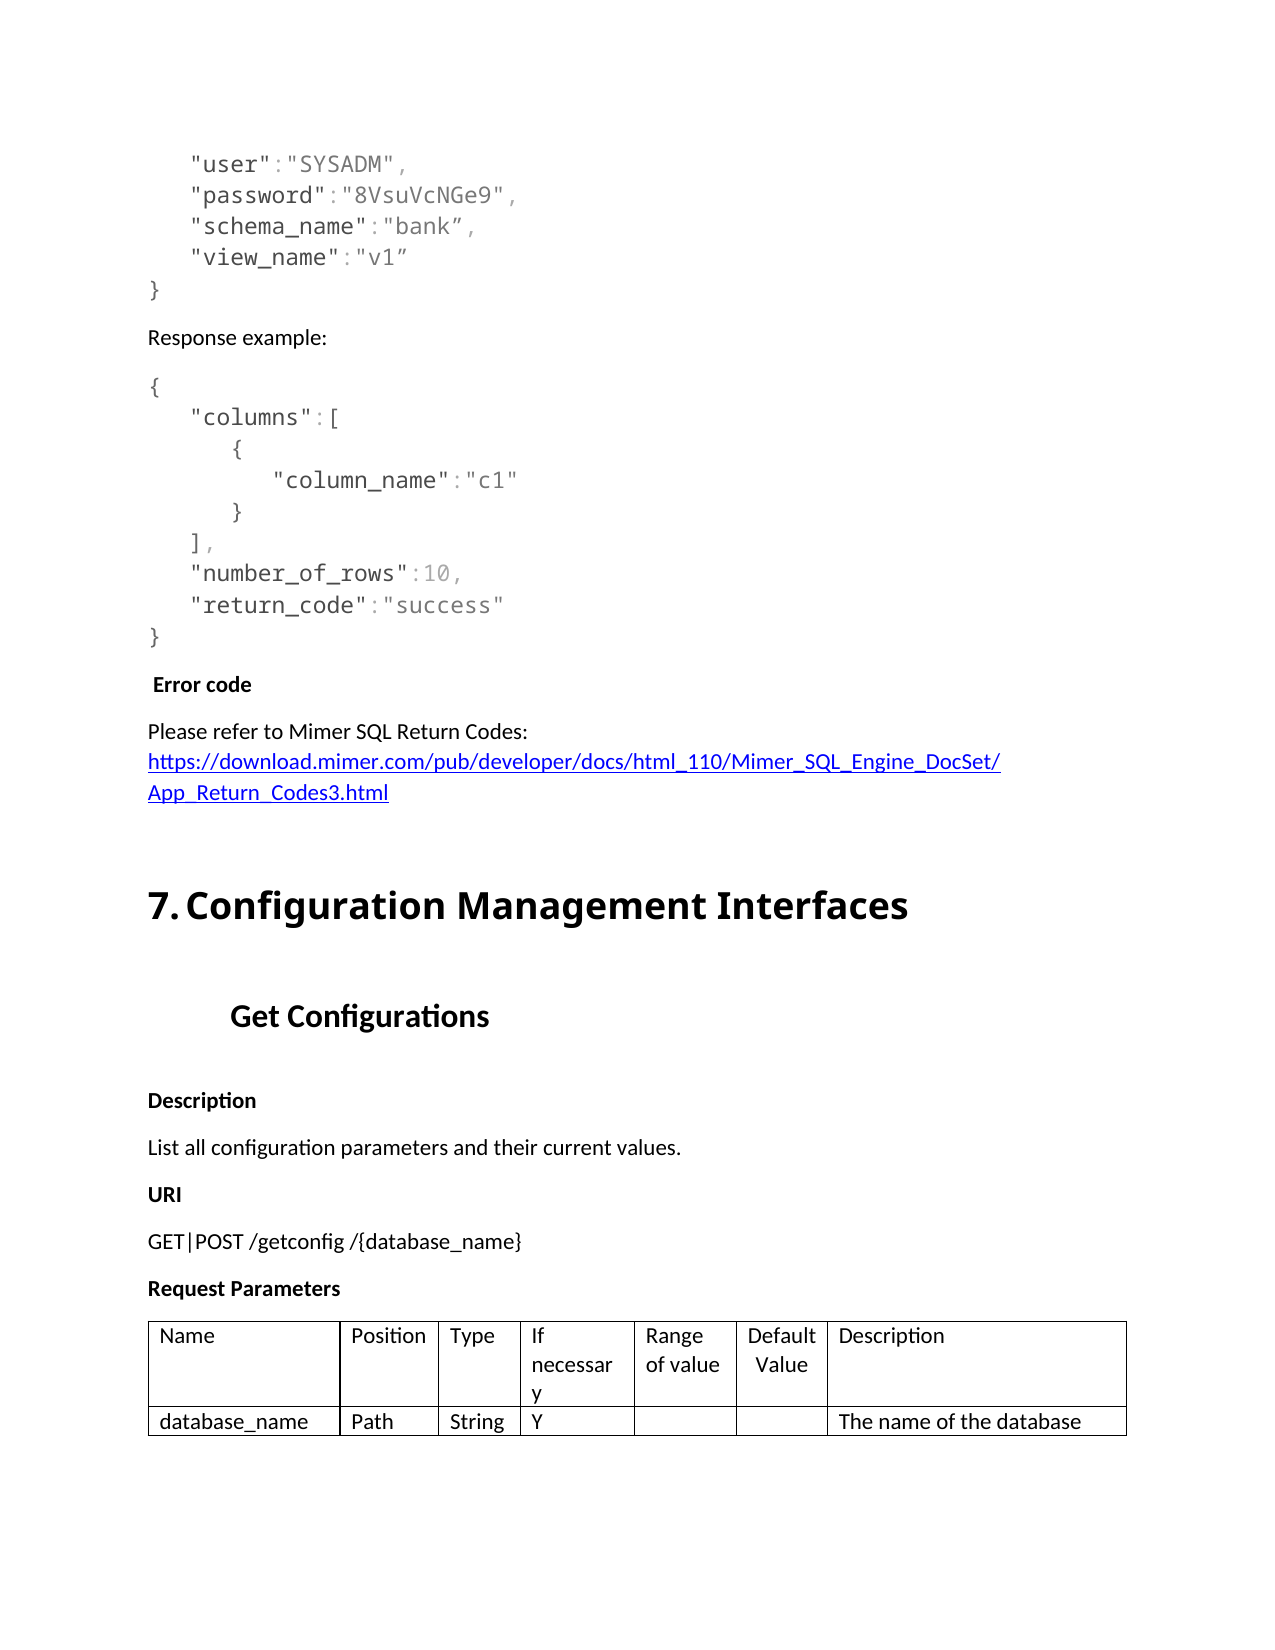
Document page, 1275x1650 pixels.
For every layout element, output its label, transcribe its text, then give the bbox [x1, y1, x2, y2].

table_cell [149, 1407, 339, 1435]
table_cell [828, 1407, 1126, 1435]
text "column_name":"c1" [148, 464, 1127, 495]
subtitle Configuration Management Interfaces [148, 880, 1127, 931]
text Error code [148, 670, 1127, 698]
text Request Parameters [148, 1274, 1127, 1302]
text URI [148, 1180, 1127, 1208]
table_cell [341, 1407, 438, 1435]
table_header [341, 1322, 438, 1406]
text { [148, 370, 1127, 401]
text ], "number_of_rows":10, "return_code":"success" [148, 526, 1127, 620]
text } [148, 273, 1127, 304]
text Response example: [148, 323, 1127, 351]
text "columns":[ [148, 401, 1127, 432]
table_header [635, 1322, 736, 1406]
text Description [148, 1086, 1127, 1114]
text } [148, 620, 1127, 651]
text } [148, 495, 1127, 526]
text GET|POST /getconfig /{database_name} [148, 1227, 1127, 1255]
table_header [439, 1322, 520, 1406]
text Please refer to Mimer SQL Return Codes: https://download.mimer.com/pub/developer/docs/html_110/Mimer_SQL_Engine_DocSet/App_Return_Codes3.html [148, 717, 1127, 806]
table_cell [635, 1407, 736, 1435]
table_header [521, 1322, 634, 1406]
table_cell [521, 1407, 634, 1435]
text { [148, 432, 1127, 464]
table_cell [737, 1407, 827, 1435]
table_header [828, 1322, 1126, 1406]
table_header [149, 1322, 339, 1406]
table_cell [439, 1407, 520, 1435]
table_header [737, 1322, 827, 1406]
text List all configuration parameters and their current values. [148, 1133, 1127, 1161]
subtitle Get Configurations [230, 995, 1127, 1036]
text "user":"SYSADM", "password":"8VsuVcNGe9", "schema_name":"bank”, "view_name":"v1” [148, 148, 1127, 273]
